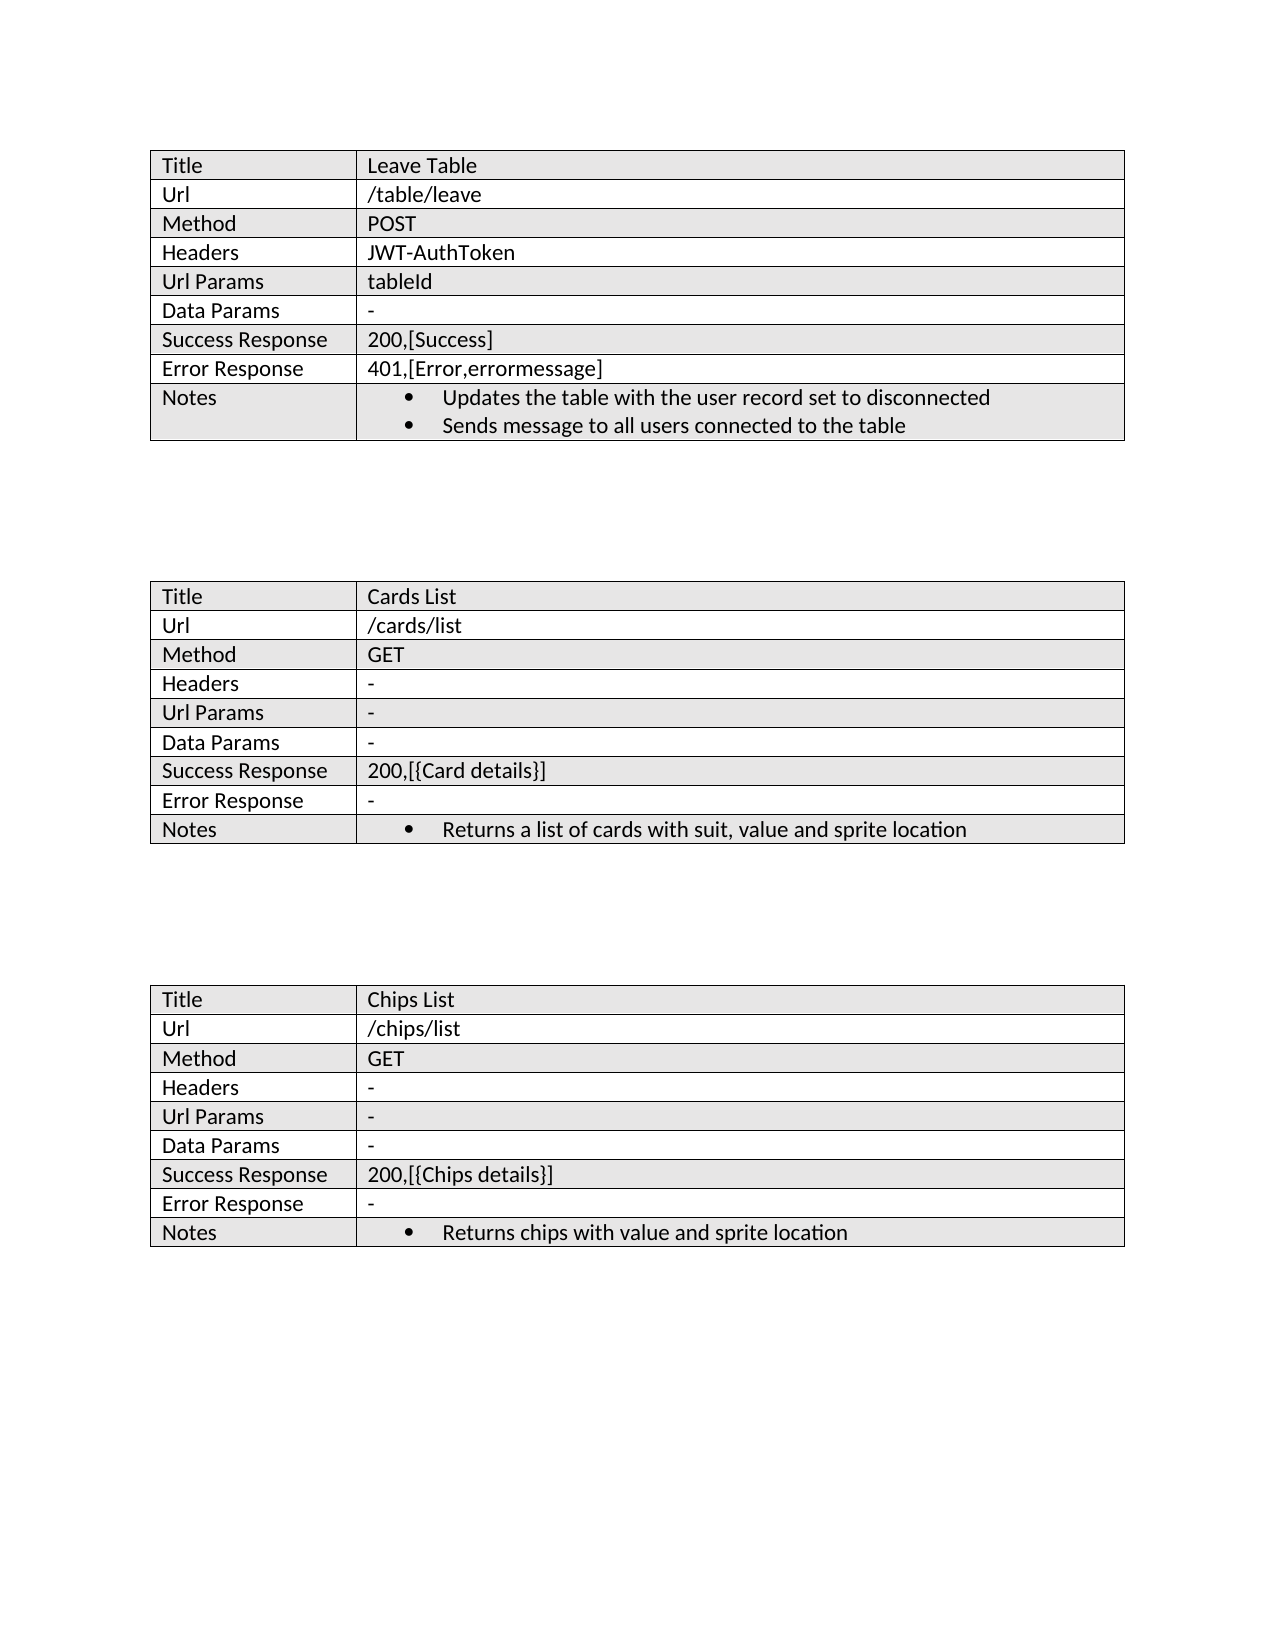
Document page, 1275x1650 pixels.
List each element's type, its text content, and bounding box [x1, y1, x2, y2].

table_header Title [151, 151, 356, 179]
table_cell Url Params [151, 1102, 356, 1130]
table_cell 200,[Success] [357, 325, 1124, 353]
table_cell - [357, 670, 1124, 697]
table_cell Success Response [151, 757, 356, 785]
table_cell - [357, 296, 1124, 324]
table_cell Error Response [151, 1189, 356, 1217]
table_cell Method [151, 209, 356, 237]
table_header Chips List [357, 986, 1124, 1013]
table_cell GET [357, 640, 1124, 668]
table_cell Url [151, 1015, 356, 1043]
table_cell JWT-AuthToken [357, 238, 1124, 266]
table_cell Data Params [151, 728, 356, 756]
table_cell Success Response [151, 1160, 356, 1188]
table_cell POST [357, 209, 1124, 237]
table_cell Headers [151, 1073, 356, 1101]
table_cell Headers [151, 238, 356, 266]
table_cell 401,[Error,errormessage] [357, 355, 1124, 382]
table_cell tableId [357, 267, 1124, 295]
table_header Title [151, 986, 356, 1013]
table_cell Url Params [151, 699, 356, 727]
table_cell - [357, 1189, 1124, 1217]
table_cell Url [151, 180, 356, 208]
table_cell - [357, 728, 1124, 756]
table_cell Notes [151, 1218, 356, 1246]
table_cell Error Response [151, 355, 356, 382]
table_cell Url [151, 611, 356, 639]
table_cell Headers [151, 670, 356, 697]
table_cell /chips/list [357, 1015, 1124, 1043]
table_cell Updates the table with the user record set to disconnected Sends message to all users connected to the table [357, 384, 1124, 439]
table_cell GET [357, 1044, 1124, 1072]
table_cell Data Params [151, 296, 356, 324]
table_cell Data Params [151, 1131, 356, 1159]
table_header Title [151, 582, 356, 610]
table_cell - [357, 786, 1124, 814]
table_cell - [357, 1102, 1124, 1130]
table_cell - [357, 699, 1124, 727]
table_cell Success Response [151, 325, 356, 353]
table_cell Method [151, 640, 356, 668]
table_cell - [357, 1131, 1124, 1159]
table_cell 200,[{Card details}] [357, 757, 1124, 785]
table_header Leave Table [357, 151, 1124, 179]
table_header Cards List [357, 582, 1124, 610]
table_cell Returns chips with value and sprite location [357, 1218, 1124, 1246]
table_cell Notes [151, 815, 356, 843]
table_cell /cards/list [357, 611, 1124, 639]
table_cell Error Response [151, 786, 356, 814]
table_cell Method [151, 1044, 356, 1072]
table_cell - [357, 1073, 1124, 1101]
table_cell 200,[{Chips details}] [357, 1160, 1124, 1188]
table_cell /table/leave [357, 180, 1124, 208]
table_cell Returns a list of cards with suit, value and sprite location [357, 815, 1124, 843]
table_cell Url Params [151, 267, 356, 295]
table_cell Notes [151, 384, 356, 439]
